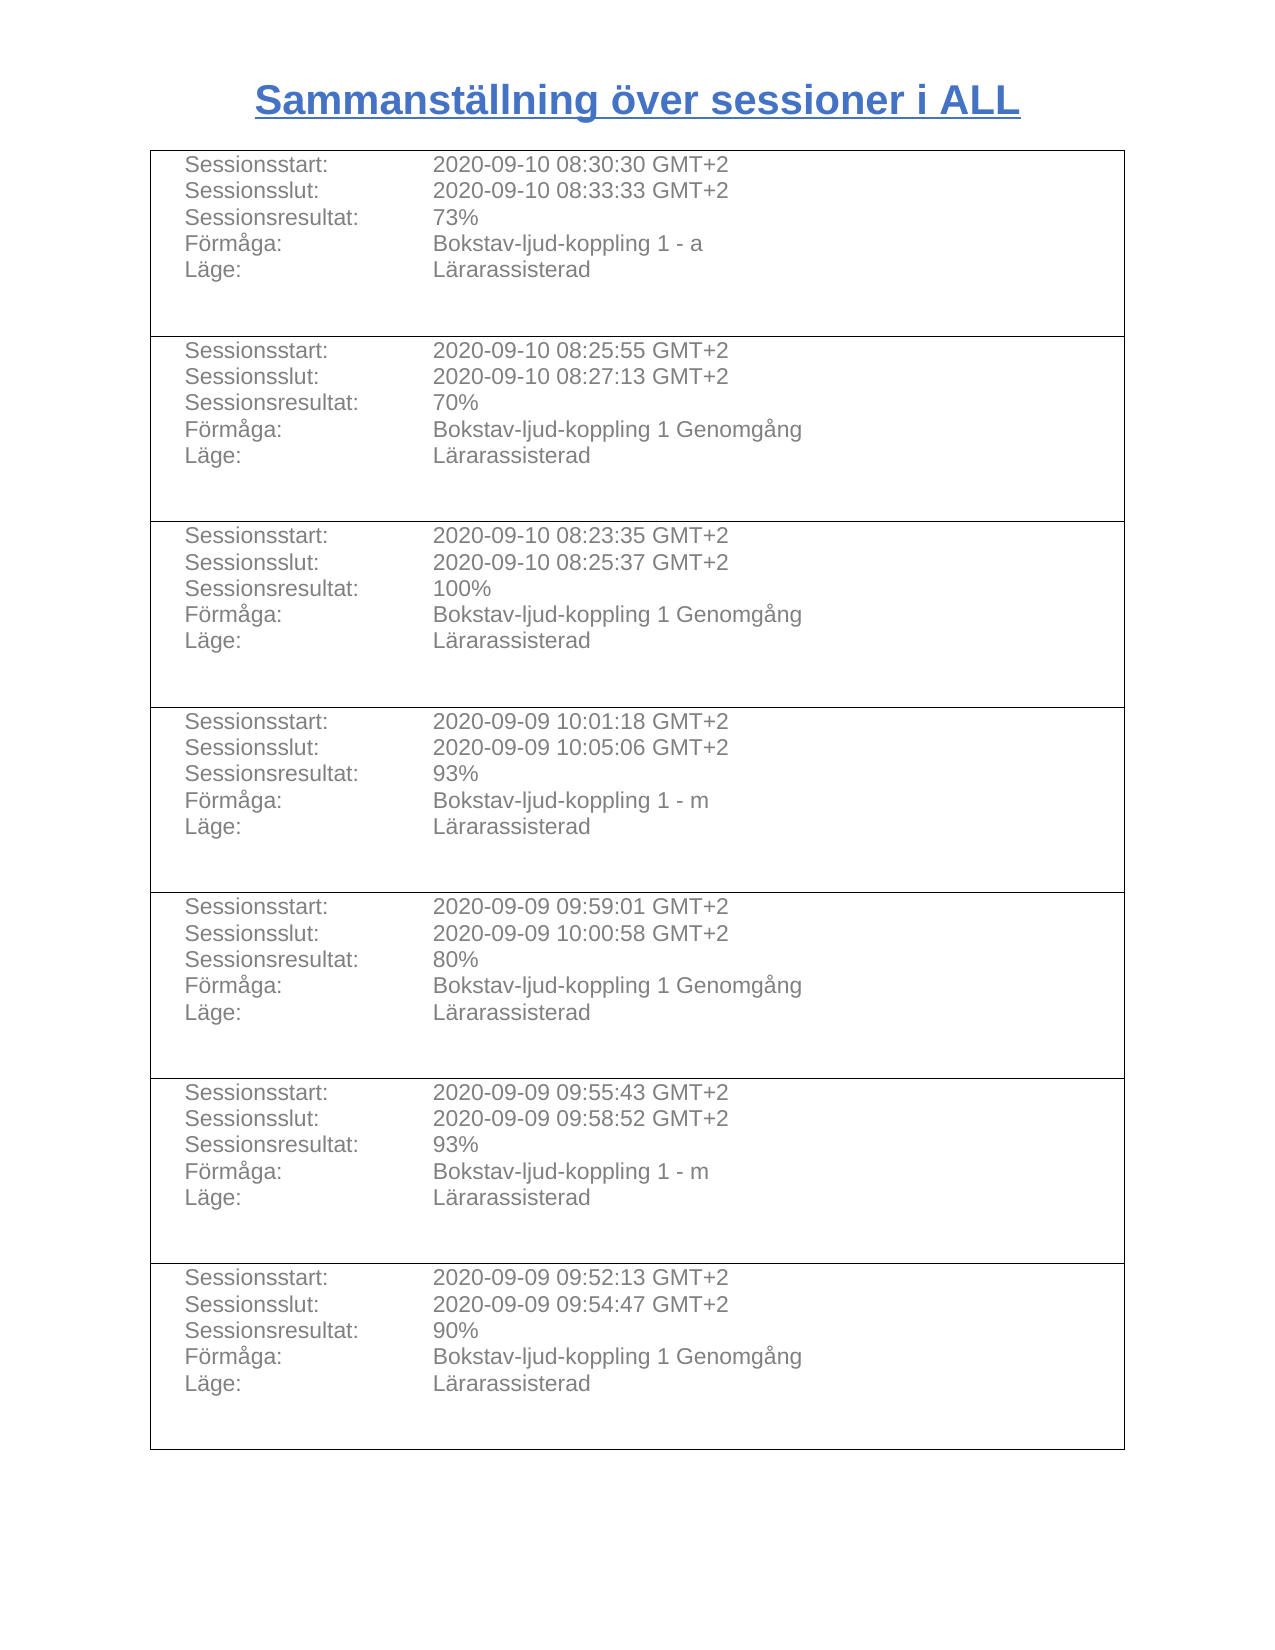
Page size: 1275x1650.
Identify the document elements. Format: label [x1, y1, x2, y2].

table_cell [151, 522, 1124, 707]
table_cell [151, 337, 1124, 521]
table_cell [151, 1079, 1124, 1263]
table_cell [151, 151, 1124, 336]
table_cell [151, 893, 1124, 1078]
table_cell [151, 708, 1124, 892]
table_cell [151, 1264, 1124, 1449]
